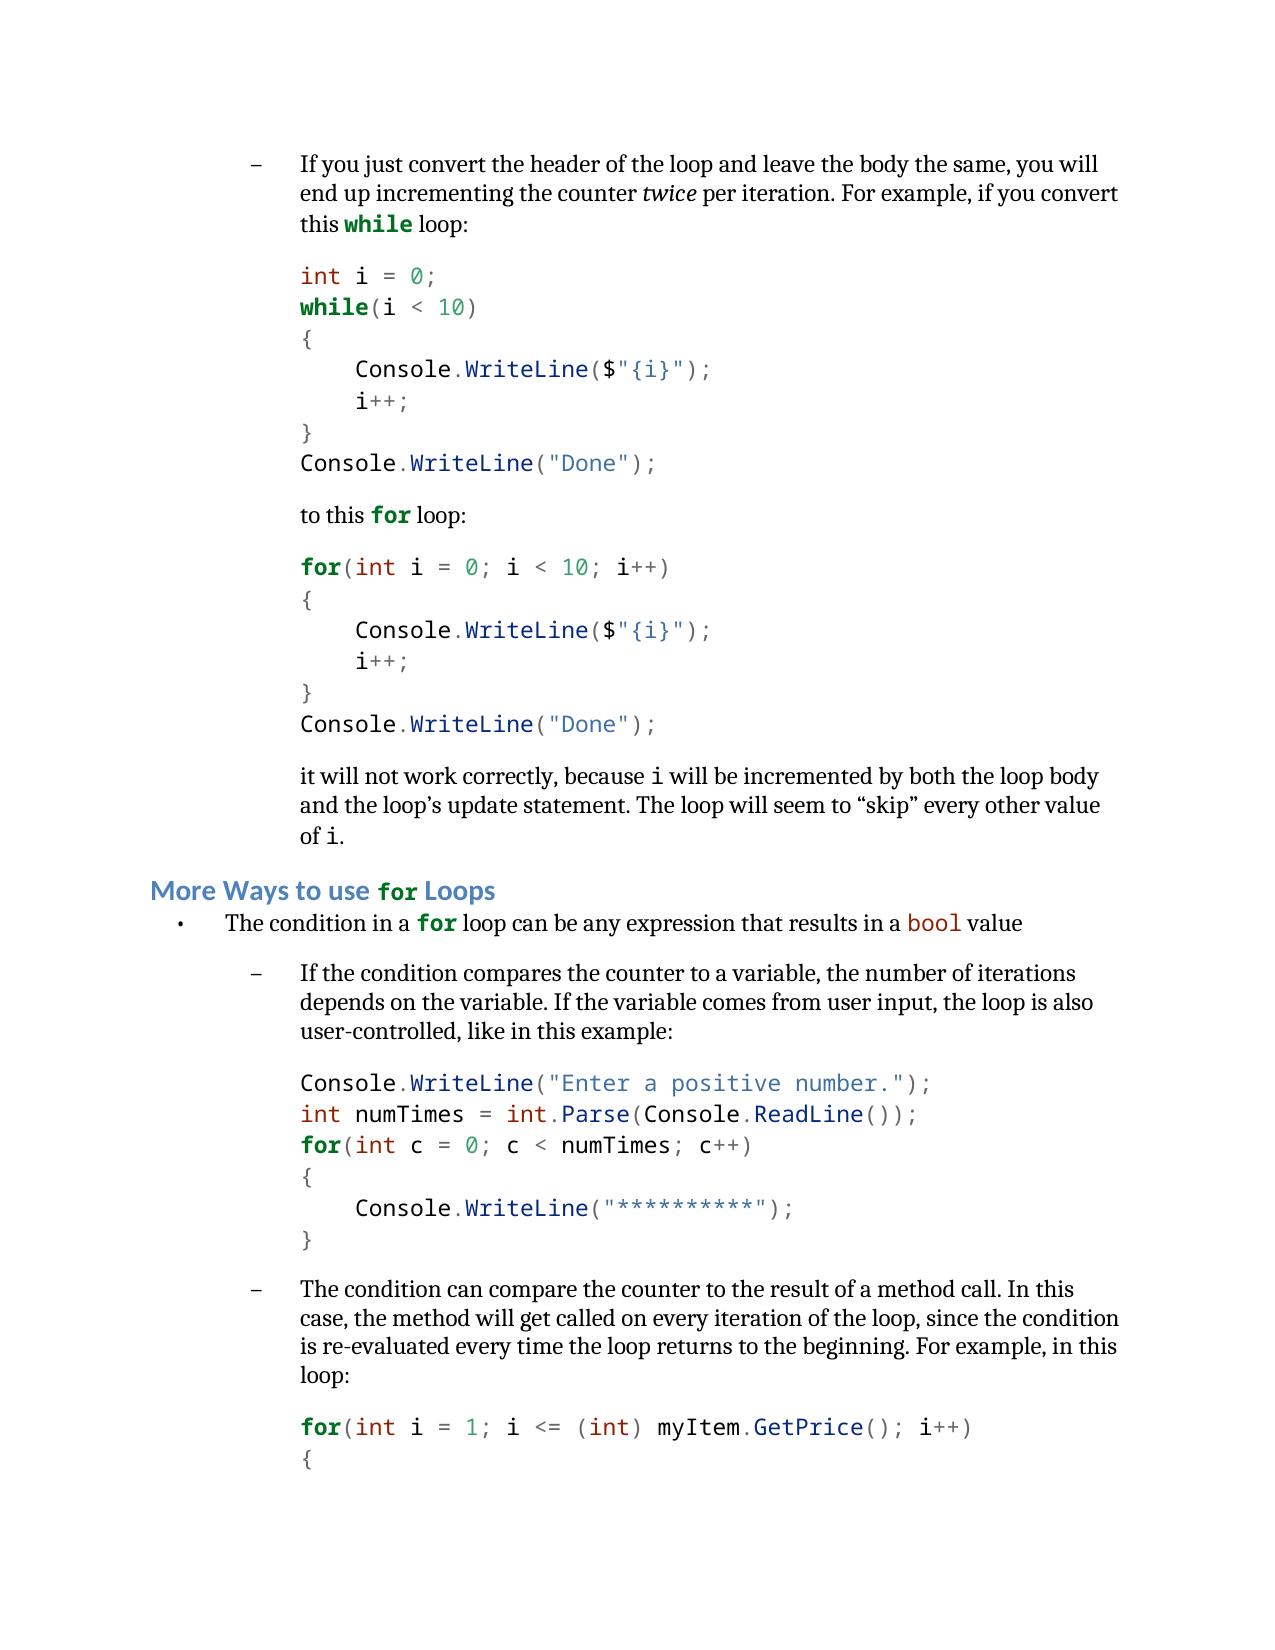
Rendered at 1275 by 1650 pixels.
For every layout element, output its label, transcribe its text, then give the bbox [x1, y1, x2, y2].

list for(int i = 0; i < 10; i++) { Console.WriteLine($"{i}"); i++; } Console.WriteLine("Done"); [250, 551, 1125, 739]
list it will not work correctly, because i will be incremented by both the loop body and the loop’s update statement. The loop will seem to “skip” every other value of i. [250, 759, 1125, 851]
list The condition in a for loop can be any expression that results in a bool value [175, 907, 1125, 938]
list int i = 0; while(i < 10) { Console.WriteLine($"{i}"); i++; } Console.WriteLine("Done"); [250, 259, 1125, 478]
list Console.WriteLine("Enter a positive number."); int numTimes = int.Parse(Console.ReadLine()); for(int c = 0; c < numTimes; c++) { Console.WriteLine("**********"); } [250, 1066, 1125, 1254]
subtitle More Ways to use for Loops [150, 872, 1125, 907]
list for(int i = 1; i <= (int) myItem.GetPrice(); i++) { Console.WriteLine($"${i}"); } [250, 1411, 1125, 1473]
list If the condition compares the counter to a variable, the number of iterations depends on the variable. If the variable comes from user input, the loop is also user-controlled, like in this example: [250, 959, 1125, 1046]
list to this for loop: [250, 499, 1125, 530]
list The condition can compare the counter to the result of a method call. In this case, the method will get called on every iteration of the loop, since the condition is re-evaluated every time the loop returns to the beginning. For example, in this loop: [250, 1275, 1125, 1390]
